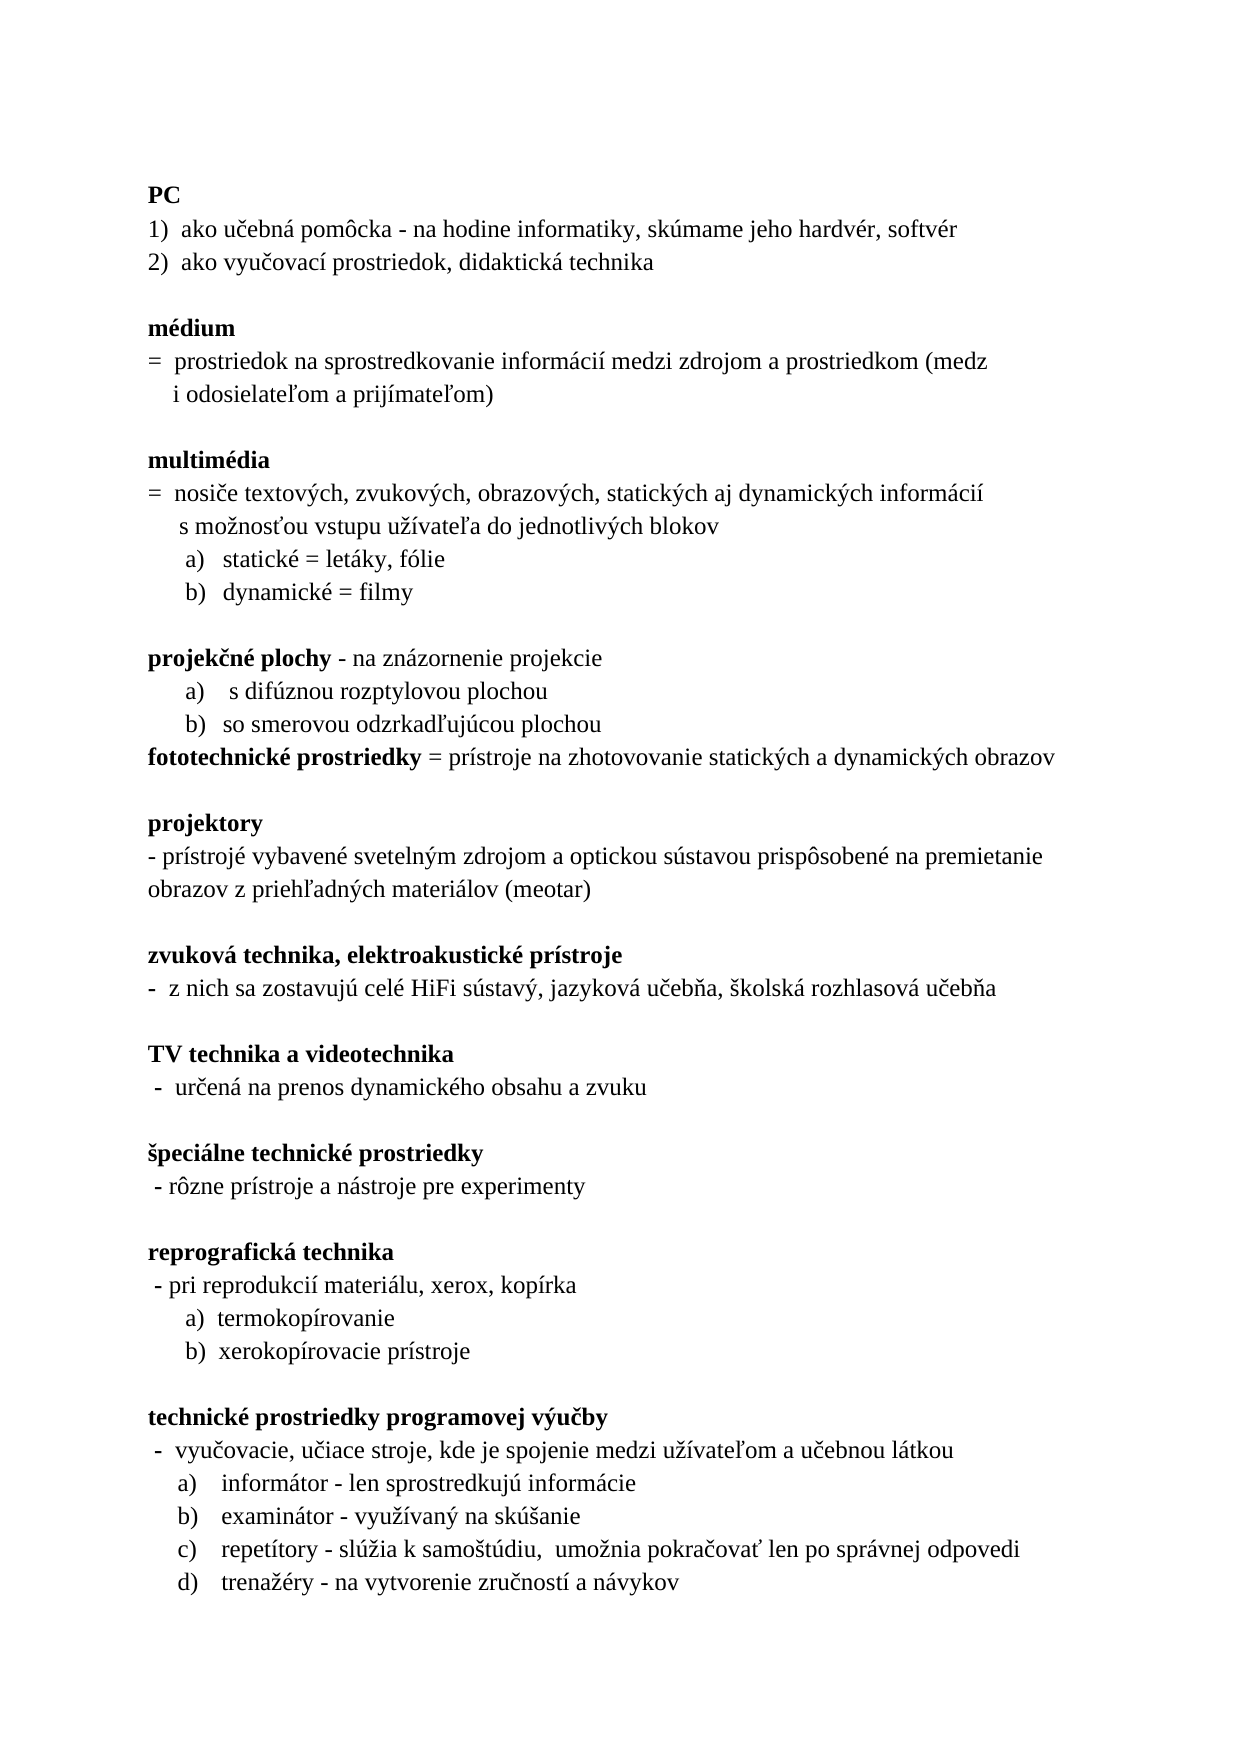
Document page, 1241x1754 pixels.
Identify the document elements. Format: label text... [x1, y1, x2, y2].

text = prostriedok na sprostredkovanie informácií medzi zdrojom a prostriedkom (medz i odosielateľom a prijímateľom) [148, 346, 1093, 407]
list statické = letáky, fólie [185, 544, 1093, 573]
list so smerovou odzrkadľujúcou plochou [185, 709, 1093, 738]
list informátor - len sprostredkujú informácie [177, 1468, 1093, 1497]
text 2) ako vyučovací prostriedok, didaktická technika [148, 247, 1093, 275]
text médium [148, 313, 1093, 341]
text projekčné plochy - na znázornenie projekcie [148, 643, 1093, 672]
text PC [148, 181, 1093, 209]
text fototechnické prostriedky = prístroje na zhotovovanie statických a dynamických obrazov [148, 742, 1093, 771]
list trenažéry - na vytvorenie zručností a návykov [177, 1567, 1093, 1596]
text projektory - prístrojé vybavené svetelným zdrojom a optickou sústavou prispôsobené na premietanie obrazov z priehľadných materiálov (meotar) [148, 808, 1093, 903]
list dynamické = filmy [185, 577, 1093, 606]
text = nosiče textových, zvukových, obrazových, statických aj dynamických informácií s možnosťou vstupu užívateľa do jednotlivých blokov [148, 478, 1093, 539]
text špeciálne technické prostriedky - rôzne prístroje a nástroje pre experimenty [148, 1138, 1093, 1200]
text 1) ako učebná pomôcka - na hodine informatiky, skúmame jeho hardvér, softvér [148, 214, 1093, 242]
list examinátor - využívaný na skúšanie [177, 1501, 1093, 1530]
list repetítory - slúžia k samoštúdiu, umožnia pokračovať len po správnej odpovedi [177, 1534, 1093, 1563]
text technické prostriedky programovej výučby - vyučovacie, učiace stroje, kde je spojenie medzi užívateľom a učebnou látkou [148, 1402, 1093, 1464]
text zvuková technika, elektroakustické prístroje - z nich sa zostavujú celé HiFi sústavý, jazyková učebňa, školská rozhlasová učebňa [148, 940, 1093, 1002]
text multimédia [148, 445, 1093, 473]
text reprografická technika - pri reprodukcií materiálu, xerox, kopírka a) termokopírovanie b) xerokopírovacie prístroje [148, 1237, 1093, 1365]
text TV technika a videotechnika - určená na prenos dynamického obsahu a zvuku [148, 1039, 1093, 1101]
list s difúznou rozptylovou plochou [185, 676, 1093, 705]
